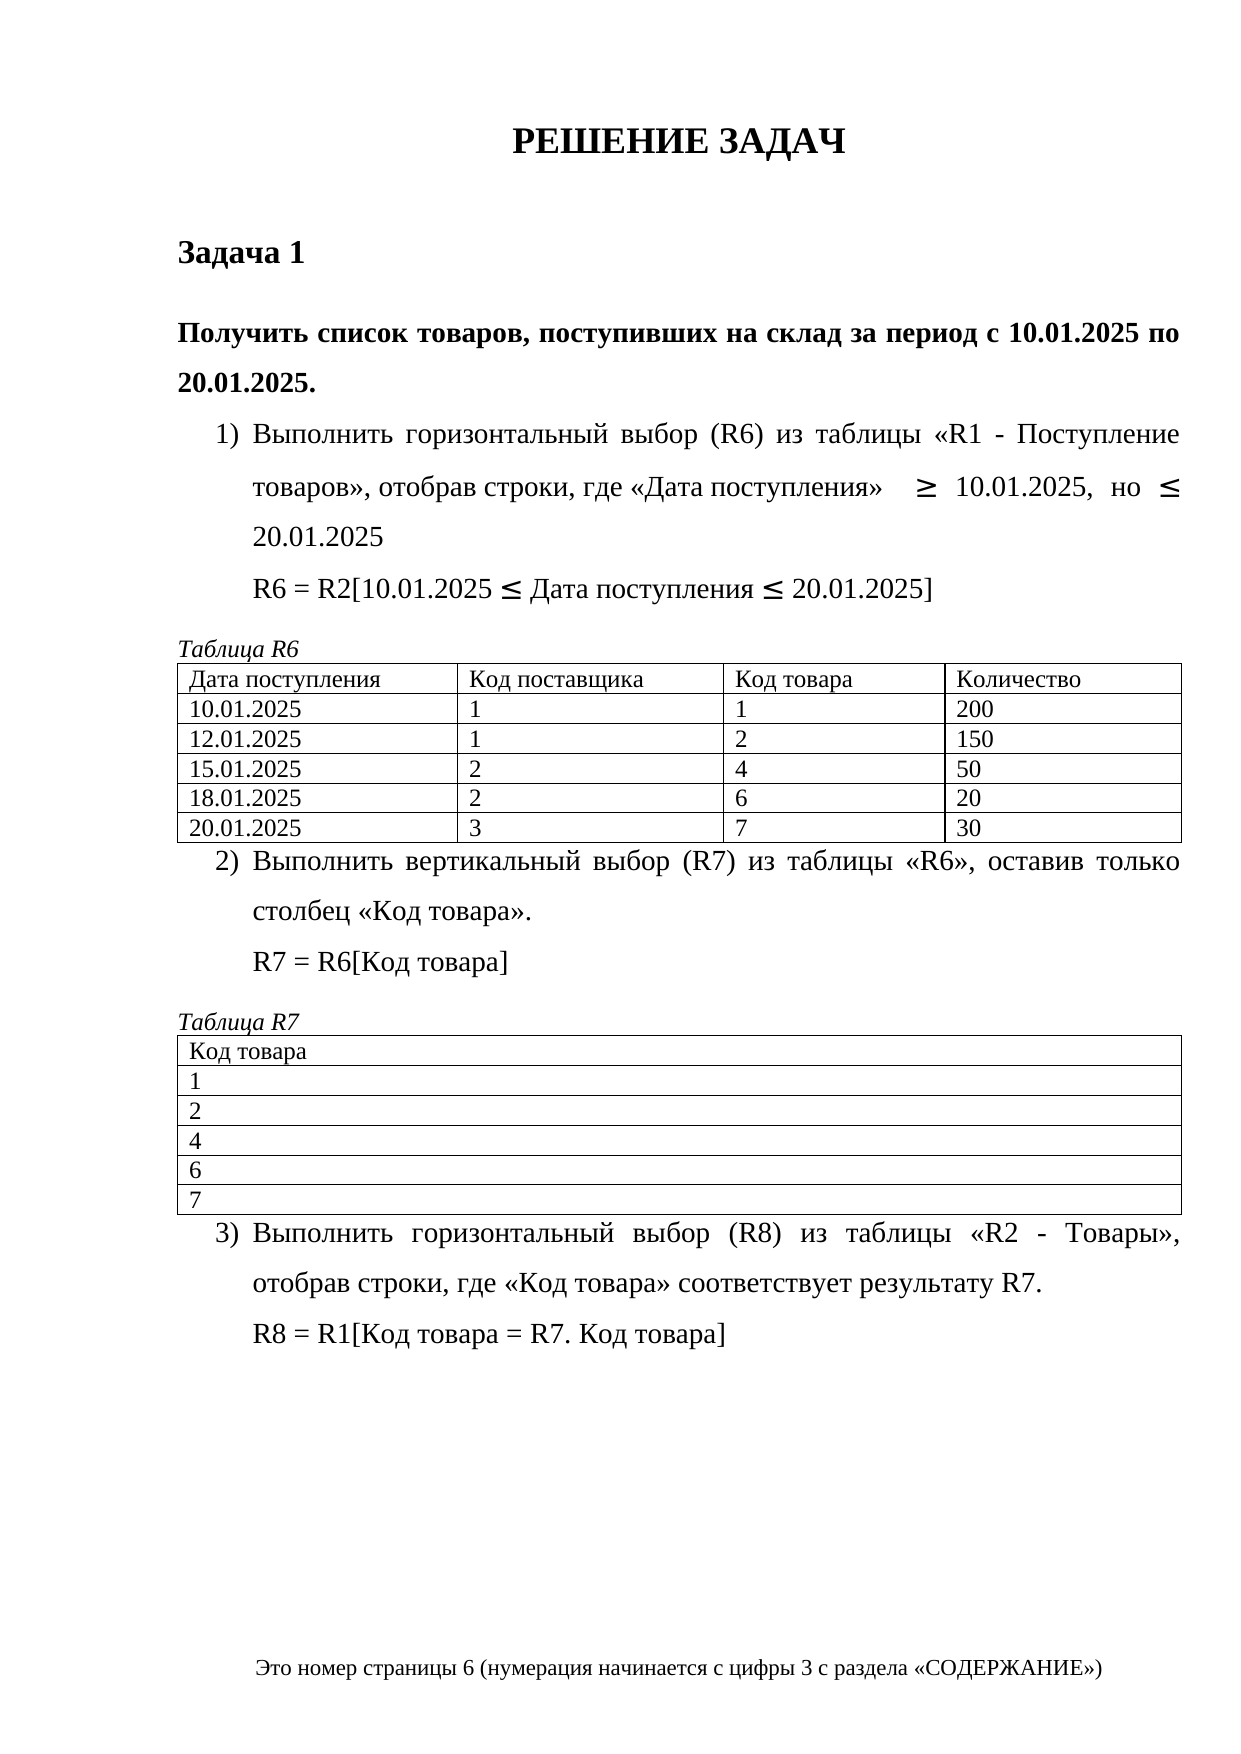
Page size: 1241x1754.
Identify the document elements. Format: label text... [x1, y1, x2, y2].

list Выполнить горизонтальный выбор (R6) из таблицы «R1 - Поступление товаров», отобрав строки, где «Дата поступления» ≥ 10.01.2025, но ≤ 20.01.2025 [215, 416, 1181, 552]
text Таблица R7 [177, 1007, 1181, 1035]
table_cell 6 [724, 784, 944, 812]
table_header Дата поступления [178, 664, 457, 693]
table_cell 3 [458, 813, 723, 842]
list R8 = R1[Код товара = R7. Код товара] [252, 1316, 1181, 1349]
table_cell 20.01.2025 [178, 813, 457, 842]
subtitle Задача 1 [177, 233, 1181, 271]
table_cell 18.01.2025 [178, 784, 457, 812]
table_cell 7 [724, 813, 944, 842]
table_cell 4 [724, 754, 944, 782]
table_cell 2 [178, 1096, 1181, 1125]
text РЕШЕНИЕ ЗАДАЧ [177, 118, 1181, 161]
table_cell 50 [946, 754, 1181, 782]
table_cell 2 [458, 784, 723, 812]
table_header Количество [946, 664, 1181, 693]
table_cell 1 [724, 694, 944, 723]
table_cell 15.01.2025 [178, 754, 457, 782]
table_cell 1 [178, 1066, 1181, 1095]
table_cell 20 [946, 784, 1181, 812]
text Получить список товаров, поступивших на склад за период с 10.01.2025 по 20.01.2025. [177, 315, 1181, 399]
table_header Код товара [178, 1036, 1181, 1065]
table_cell 2 [458, 754, 723, 782]
table_cell 150 [946, 724, 1181, 753]
table_cell 1 [458, 694, 723, 723]
table_cell 6 [178, 1156, 1181, 1184]
table_cell 4 [178, 1126, 1181, 1154]
table_cell 30 [946, 813, 1181, 842]
table_header Код поставщика [458, 664, 723, 693]
table_header Код товара [724, 664, 944, 693]
table_cell 12.01.2025 [178, 724, 457, 753]
table_cell 1 [458, 724, 723, 753]
text Таблица R6 [177, 634, 1181, 663]
table_cell 2 [724, 724, 944, 753]
table_cell 10.01.2025 [178, 694, 457, 723]
list R7 = R6[Код товара] [252, 944, 1181, 977]
list Выполнить горизонтальный выбор (R8) из таблицы «R2 - Товары», отобрав строки, где «Код товара» соответствует результату R7. [215, 1215, 1181, 1299]
list R6 = R2[10.01.2025 ≤ Дата поступления ≤ 20.01.2025] [252, 569, 1181, 604]
list Выполнить вертикальный выбор (R7) из таблицы «R6», оставив только столбец «Код товара». [215, 843, 1181, 927]
table_cell 200 [946, 694, 1181, 723]
table_cell 7 [178, 1185, 1181, 1214]
